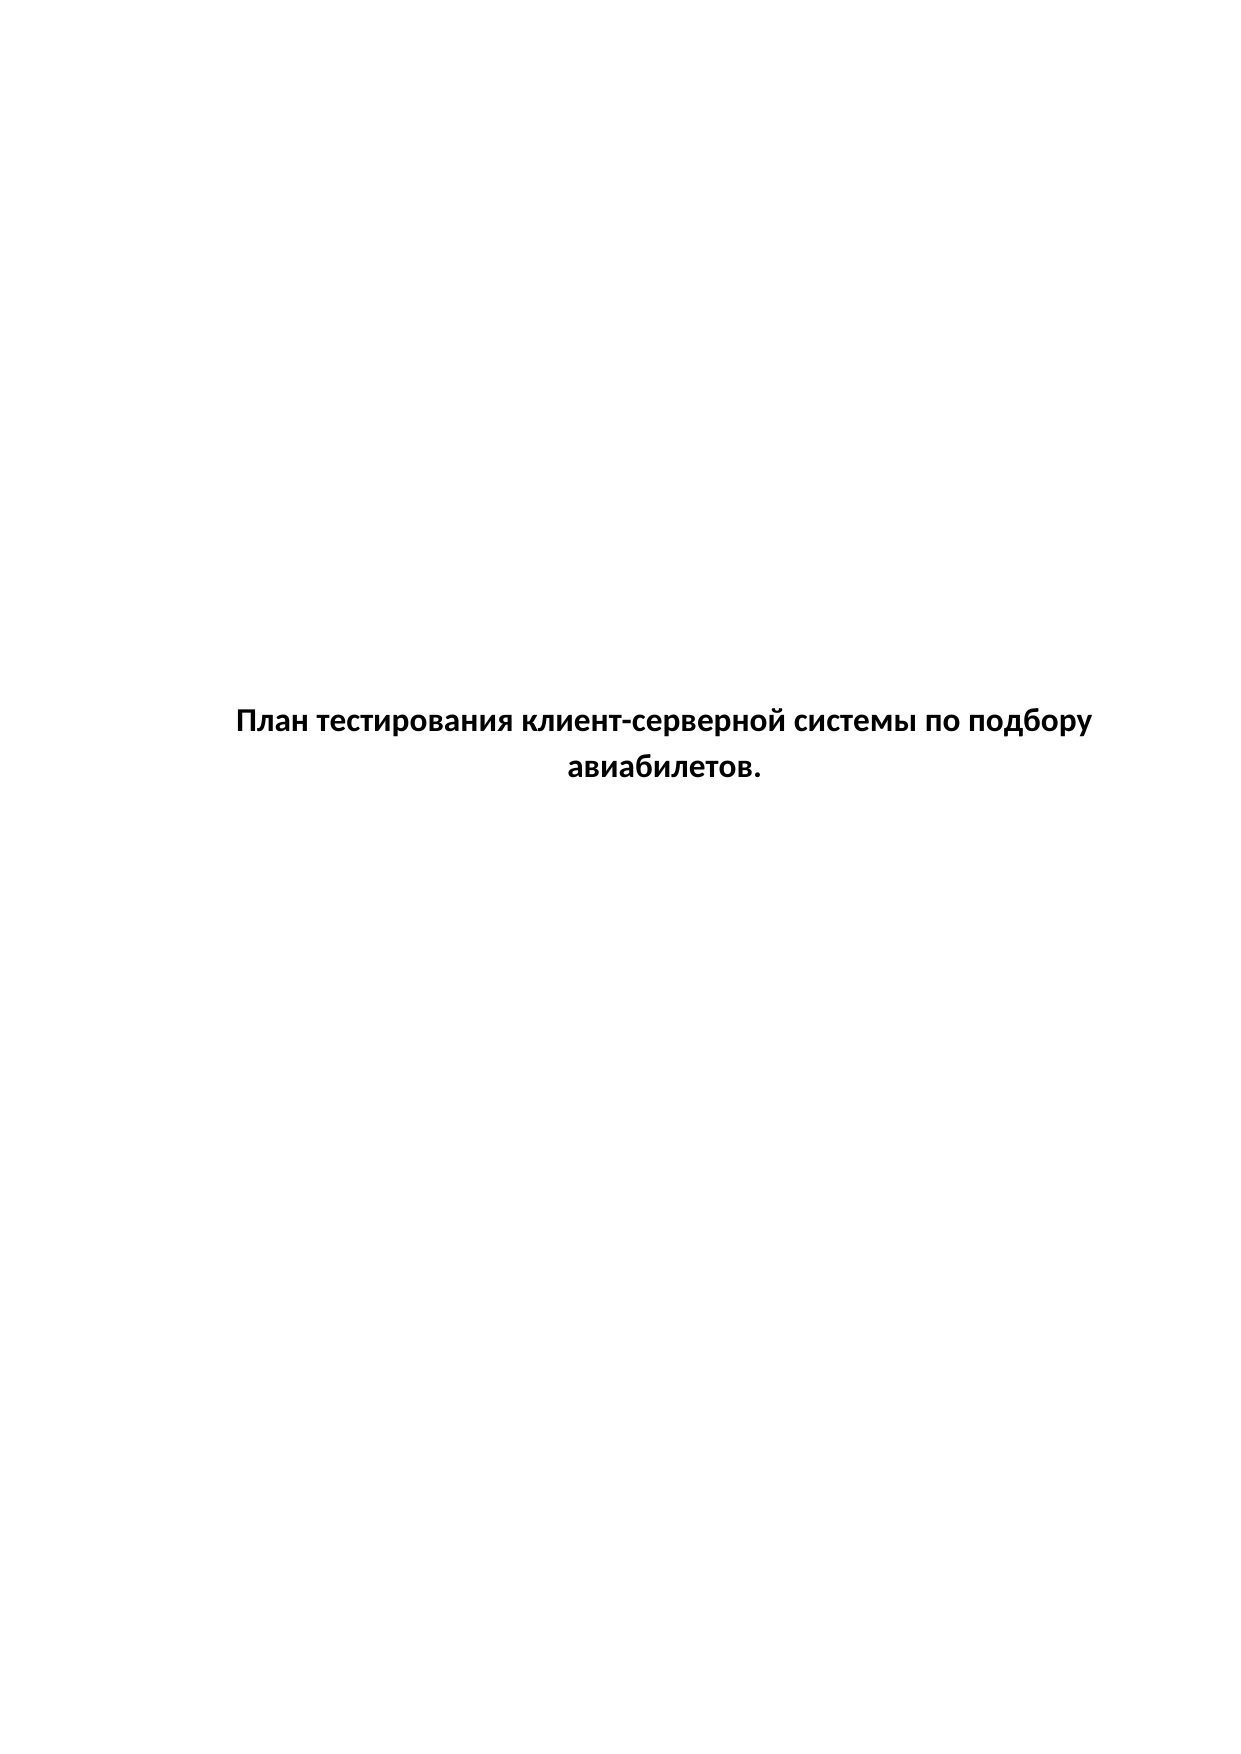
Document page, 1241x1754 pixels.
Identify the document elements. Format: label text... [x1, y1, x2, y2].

text План тестирования клиент-серверной системы по подбору авиабилетов. [177, 699, 1152, 786]
